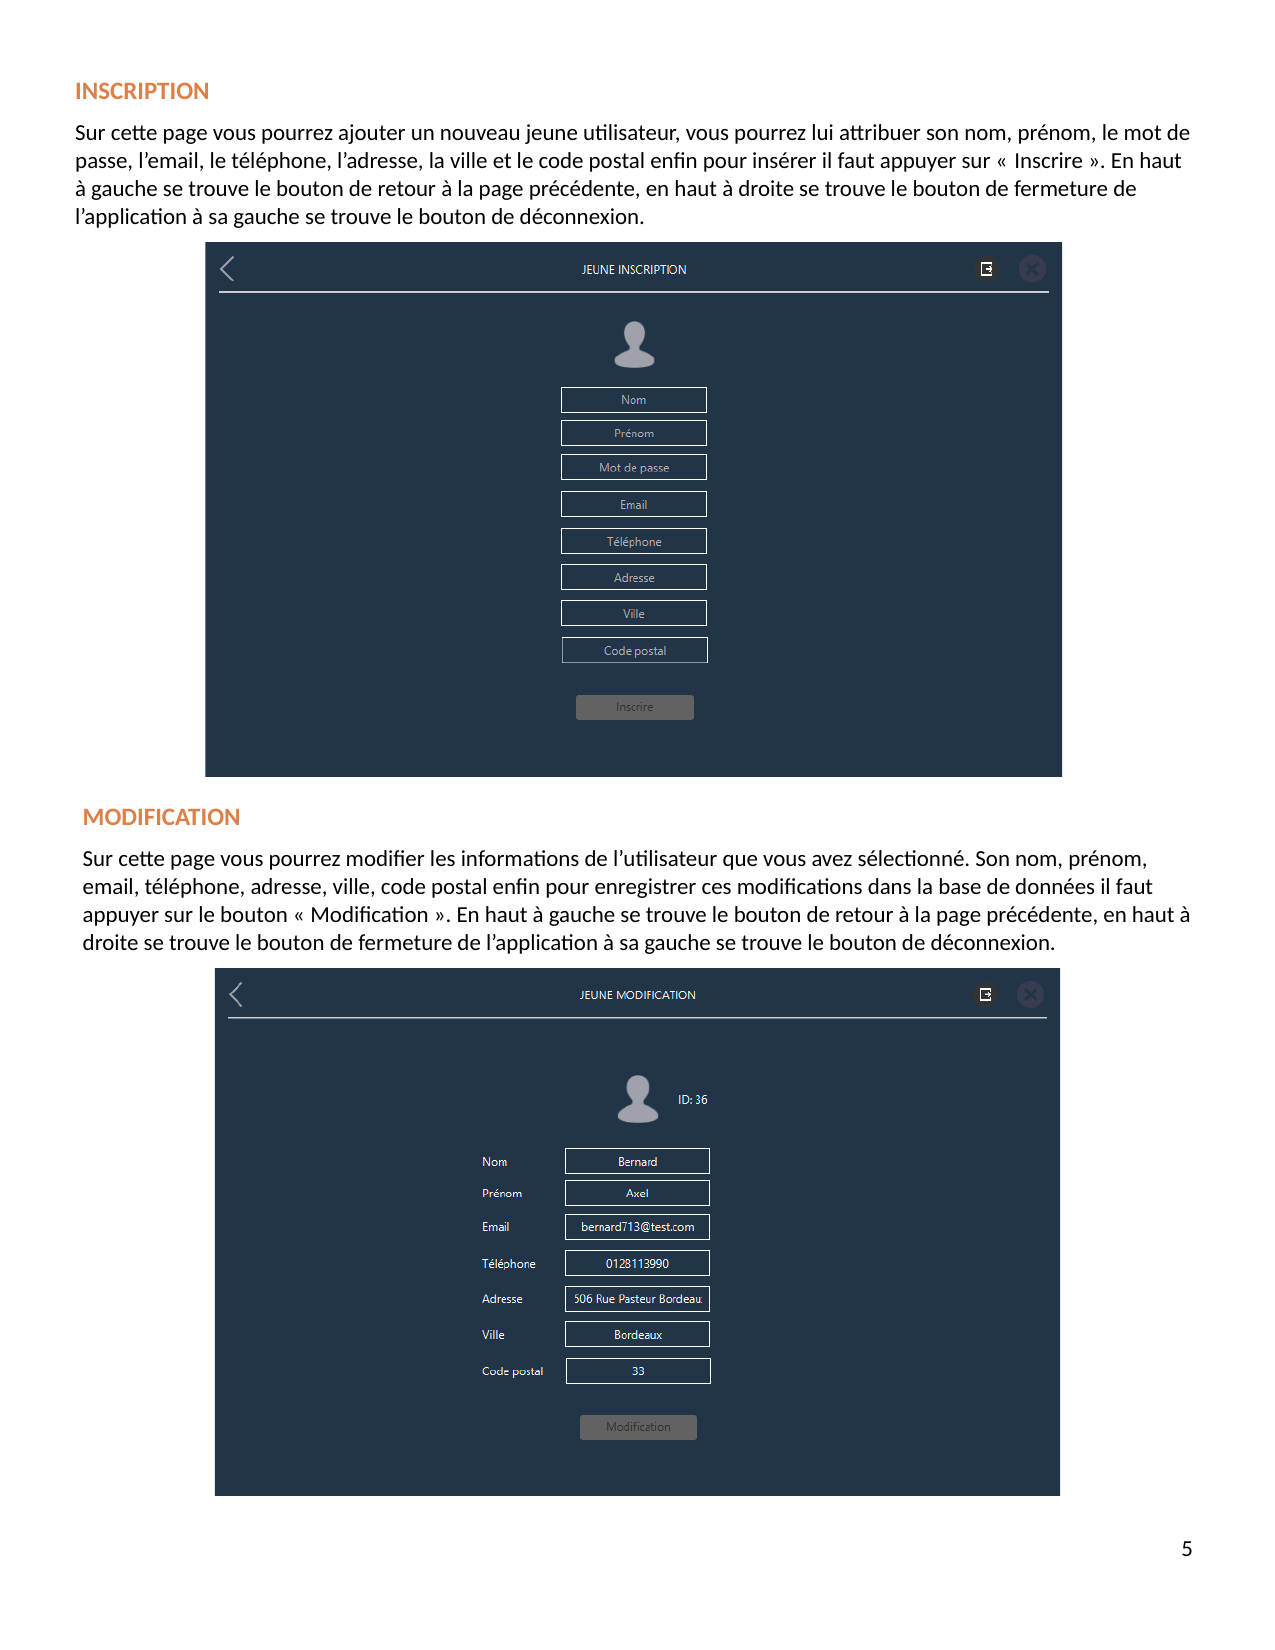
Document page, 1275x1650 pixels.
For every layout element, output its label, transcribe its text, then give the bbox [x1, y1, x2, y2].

text Sur cette page vous pourrez modifier les informations de l’utilisateur que vous avez sélectionné. Son nom, prénom, email, téléphone, adresse, ville, code postal enfin pour enregistrer ces modifications dans la base de données il faut appuyer sur le bouton « Modification ». En haut à gauche se trouve le bouton de retour à la page précédente, en haut à droite se trouve le bouton de fermeture de l’application à sa gauche se trouve le bouton de déconnexion. [82, 844, 1192, 956]
text Sur cette page vous pourrez ajouter un nouveau jeune utilisateur, vous pourrez lui attribuer son nom, prénom, le mot de passe, l’email, le téléphone, l’adresse, la ville et le code postal enfin pour insérer il faut appuyer sur « Inscrire ». En haut à gauche se trouve le bouton de retour à la page précédente, en haut à droite se trouve le bouton de fermeture de l’application à sa gauche se trouve le bouton de déconnexion. [75, 118, 1192, 230]
picture [205, 242, 1063, 777]
picture [214, 968, 1061, 1496]
subtitle Inscription [75, 75, 1192, 106]
subtitle Modification [82, 801, 1192, 832]
